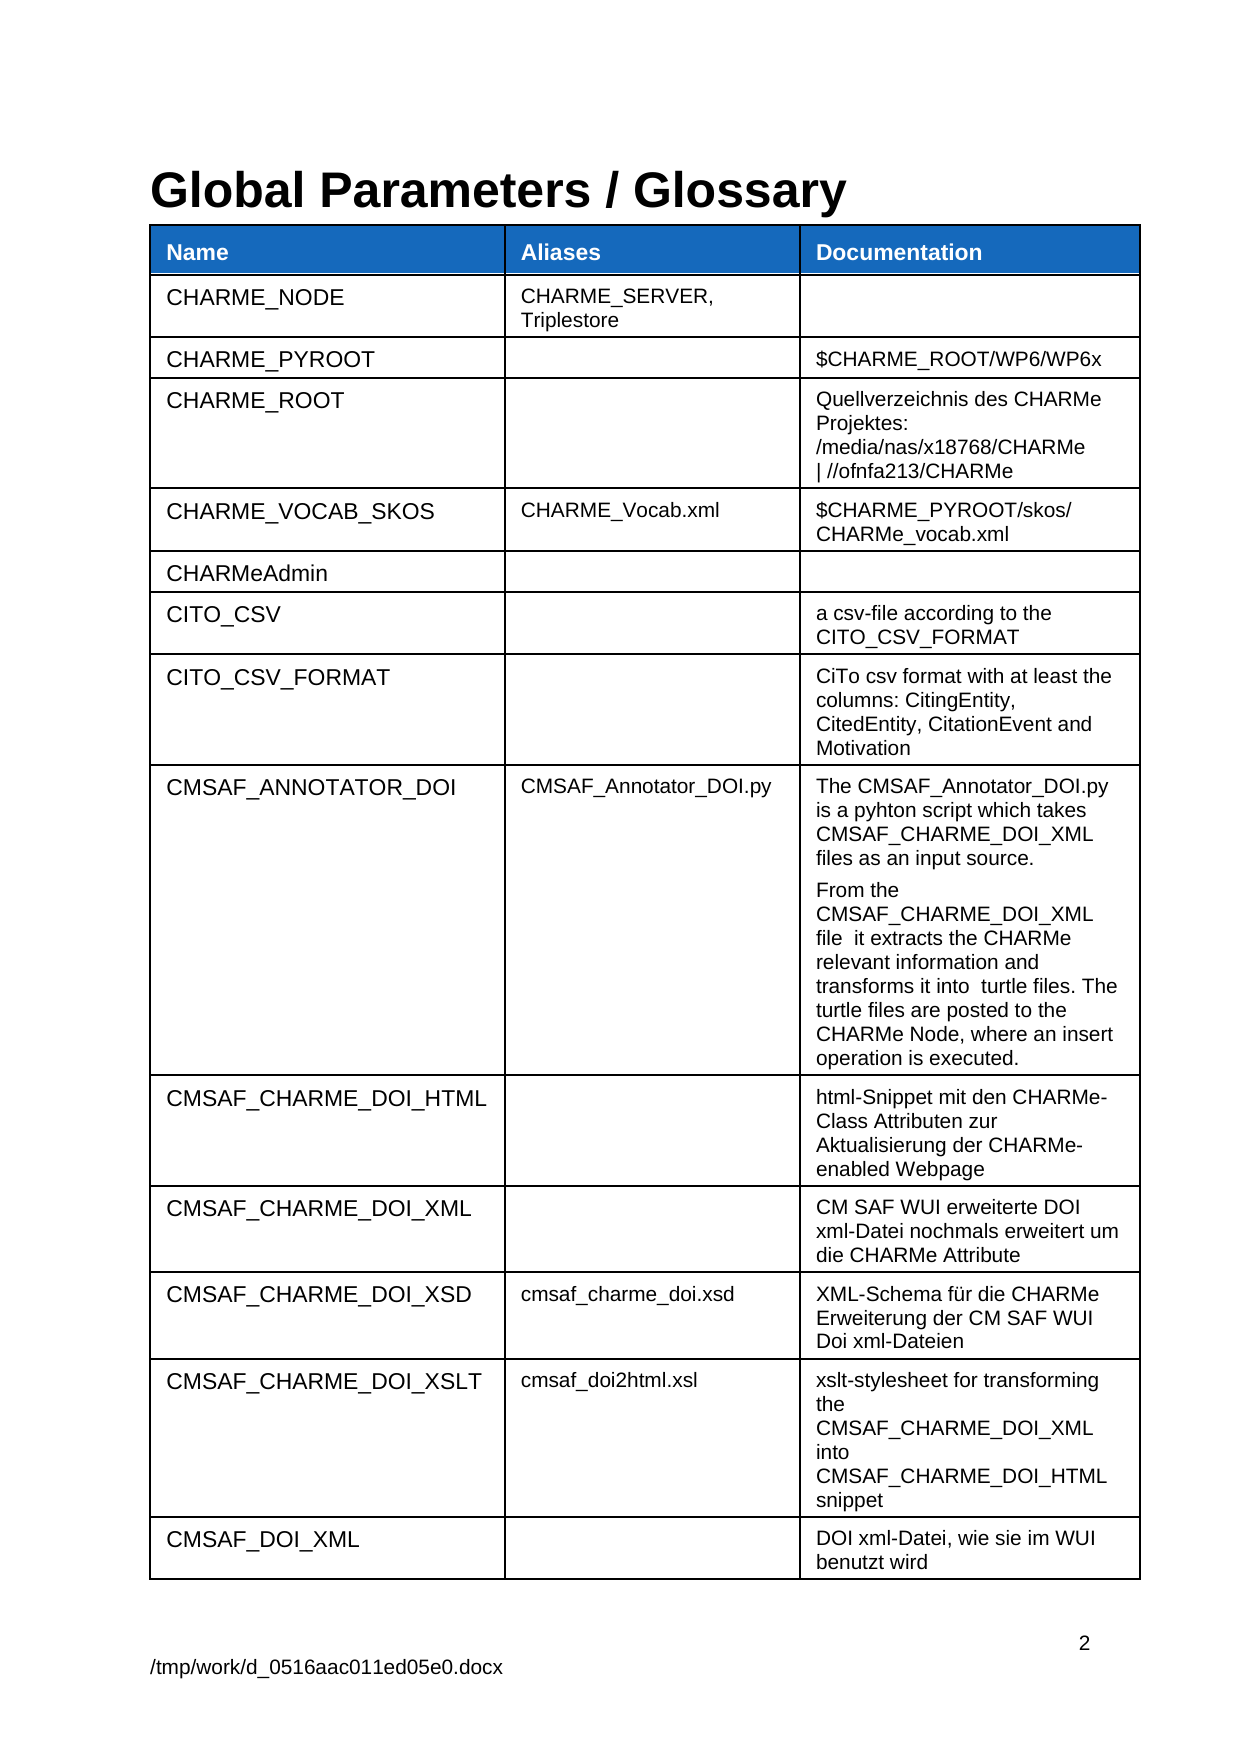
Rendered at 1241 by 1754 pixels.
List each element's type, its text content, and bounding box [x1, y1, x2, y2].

table_cell a csv-file according to the CITO_CSV_FORMAT [801, 593, 1139, 653]
table_cell [506, 379, 799, 487]
table_cell CiTo csv format with at least the columns: CitingEntity, CitedEntity, CitationEvent and Motivation [801, 655, 1139, 764]
table_cell [506, 593, 799, 653]
table_cell [506, 1187, 799, 1271]
table_cell DOI xml-Datei, wie sie im WUI benutzt wird [801, 1518, 1139, 1578]
table_cell [506, 338, 799, 377]
table_cell [506, 1518, 799, 1578]
table_cell cmsaf_doi2html.xsl [506, 1360, 799, 1516]
table_cell $CHARME_PYROOT/skos/CHARMe_vocab.xml [801, 489, 1139, 550]
table_cell CMSAF_CHARME_DOI_XSLT [151, 1360, 504, 1516]
table_cell CM SAF WUI erweiterte DOI xml-Datei nochmals erweitert um die CHARMe Attribute [801, 1187, 1139, 1271]
table_cell cmsaf_charme_doi.xsd [506, 1273, 799, 1357]
table_cell CHARMeAdmin [151, 552, 504, 591]
table_cell [801, 276, 1139, 336]
table_cell CHARME_ROOT [151, 379, 504, 487]
table_cell Quellverzeichnis des CHARMe Projektes: /media/nas/x18768/CHARMe | //ofnfa213/CHARMe [801, 379, 1139, 487]
table_cell html-Snippet mit den CHARMe-Class Attributen zur Aktualisierung der CHARMe-enabled Webpage [801, 1076, 1139, 1184]
table_cell CMSAF_DOI_XML [151, 1518, 504, 1578]
table_cell $CHARME_ROOT/WP6/WP6x [801, 338, 1139, 377]
table_cell CMSAF_CHARME_DOI_XML [151, 1187, 504, 1271]
table_cell CHARME_VOCAB_SKOS [151, 489, 504, 550]
table_cell CHARME_NODE [151, 276, 504, 336]
subtitle Global Parameters / Glossary [150, 160, 1090, 218]
table_header Documentation [801, 226, 1139, 273]
table_cell XML-Schema für die CHARMe Erweiterung der CM SAF WUI Doi xml-Dateien [801, 1273, 1139, 1357]
table_cell CMSAF_Annotator_DOI.py [506, 766, 799, 1074]
table_cell [506, 552, 799, 591]
table_header Aliases [506, 226, 799, 273]
table_cell xslt-stylesheet for transforming the CMSAF_CHARME_DOI_XML into CMSAF_CHARME_DOI_HTML snippet [801, 1360, 1139, 1516]
table_cell [506, 1076, 799, 1184]
table_cell CHARME_SERVER, Triplestore [506, 276, 799, 336]
table_cell [506, 655, 799, 764]
table_cell CITO_CSV [151, 593, 504, 653]
table_cell CHARME_PYROOT [151, 338, 504, 377]
table_cell CITO_CSV_FORMAT [151, 655, 504, 764]
table_cell [801, 552, 1139, 591]
table_cell CMSAF_CHARME_DOI_XSD [151, 1273, 504, 1357]
table_header Name [151, 226, 504, 273]
table_cell CMSAF_ANNOTATOR_DOI [151, 766, 504, 1074]
table_cell The CMSAF_Annotator_DOI.py is a pyhton script which takes CMSAF_CHARME_DOI_XML files as an input source. From the CMSAF_CHARME_DOI_XML file it extracts the CHARMe relevant information and transforms it into turtle files. The turtle files are posted to the CHARMe Node, where an insert operation is executed. [801, 766, 1139, 1074]
table_cell CHARME_Vocab.xml [506, 489, 799, 550]
table_cell CMSAF_CHARME_DOI_HTML [151, 1076, 504, 1184]
